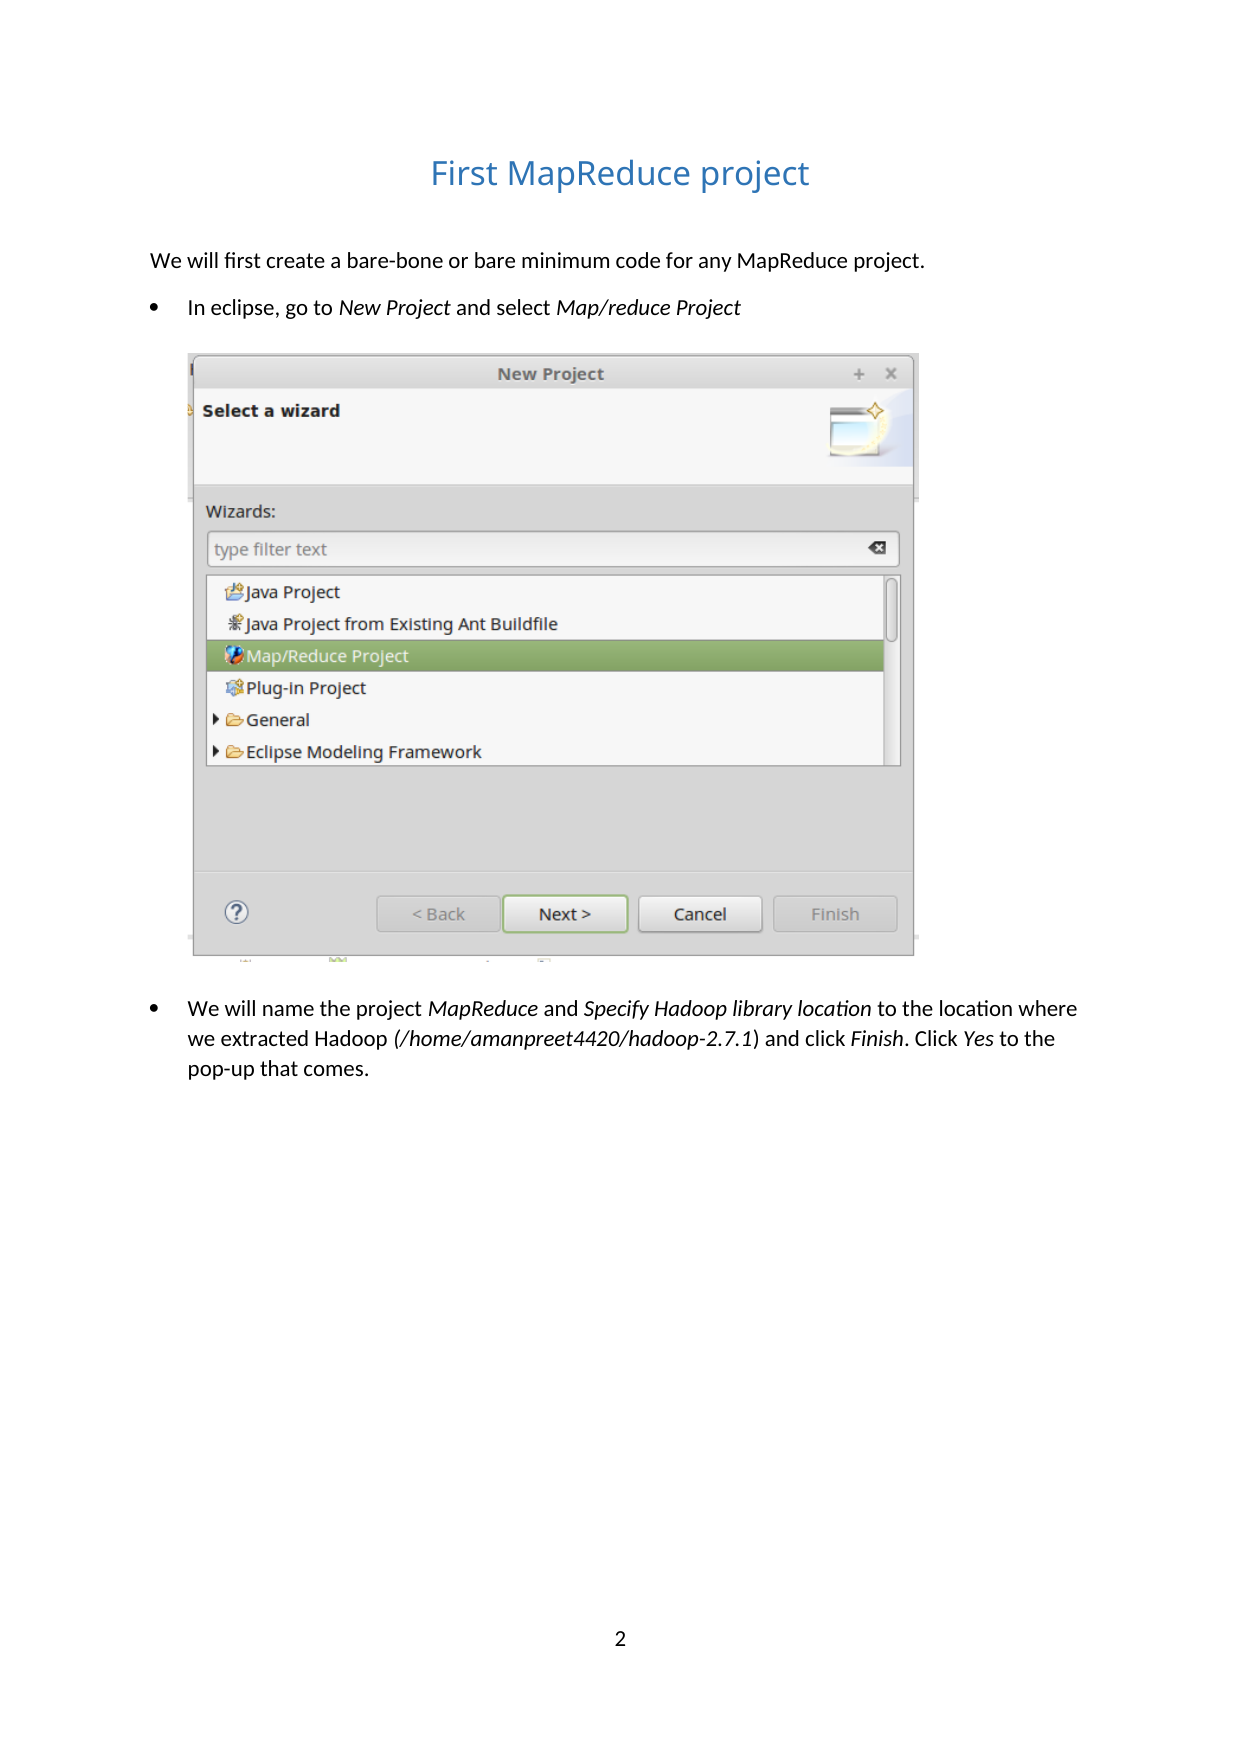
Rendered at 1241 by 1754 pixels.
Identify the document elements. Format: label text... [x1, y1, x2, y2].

text We will first create a bare-bone or bare minimum code for any MapReduce project. [150, 246, 1090, 274]
list In eclipse, go to New Project and select Map/reduce Project [150, 293, 1090, 321]
picture [187, 353, 919, 962]
list We will name the project MapReduce and Specify Hadoop library location to the location where we extracted Hadoop (/home/amanpreet4420/hadoop-2.7.1) and click Finish. Click Yes to the pop-up that comes. [150, 994, 1090, 1082]
subtitle First MapReduce project [150, 150, 1090, 195]
